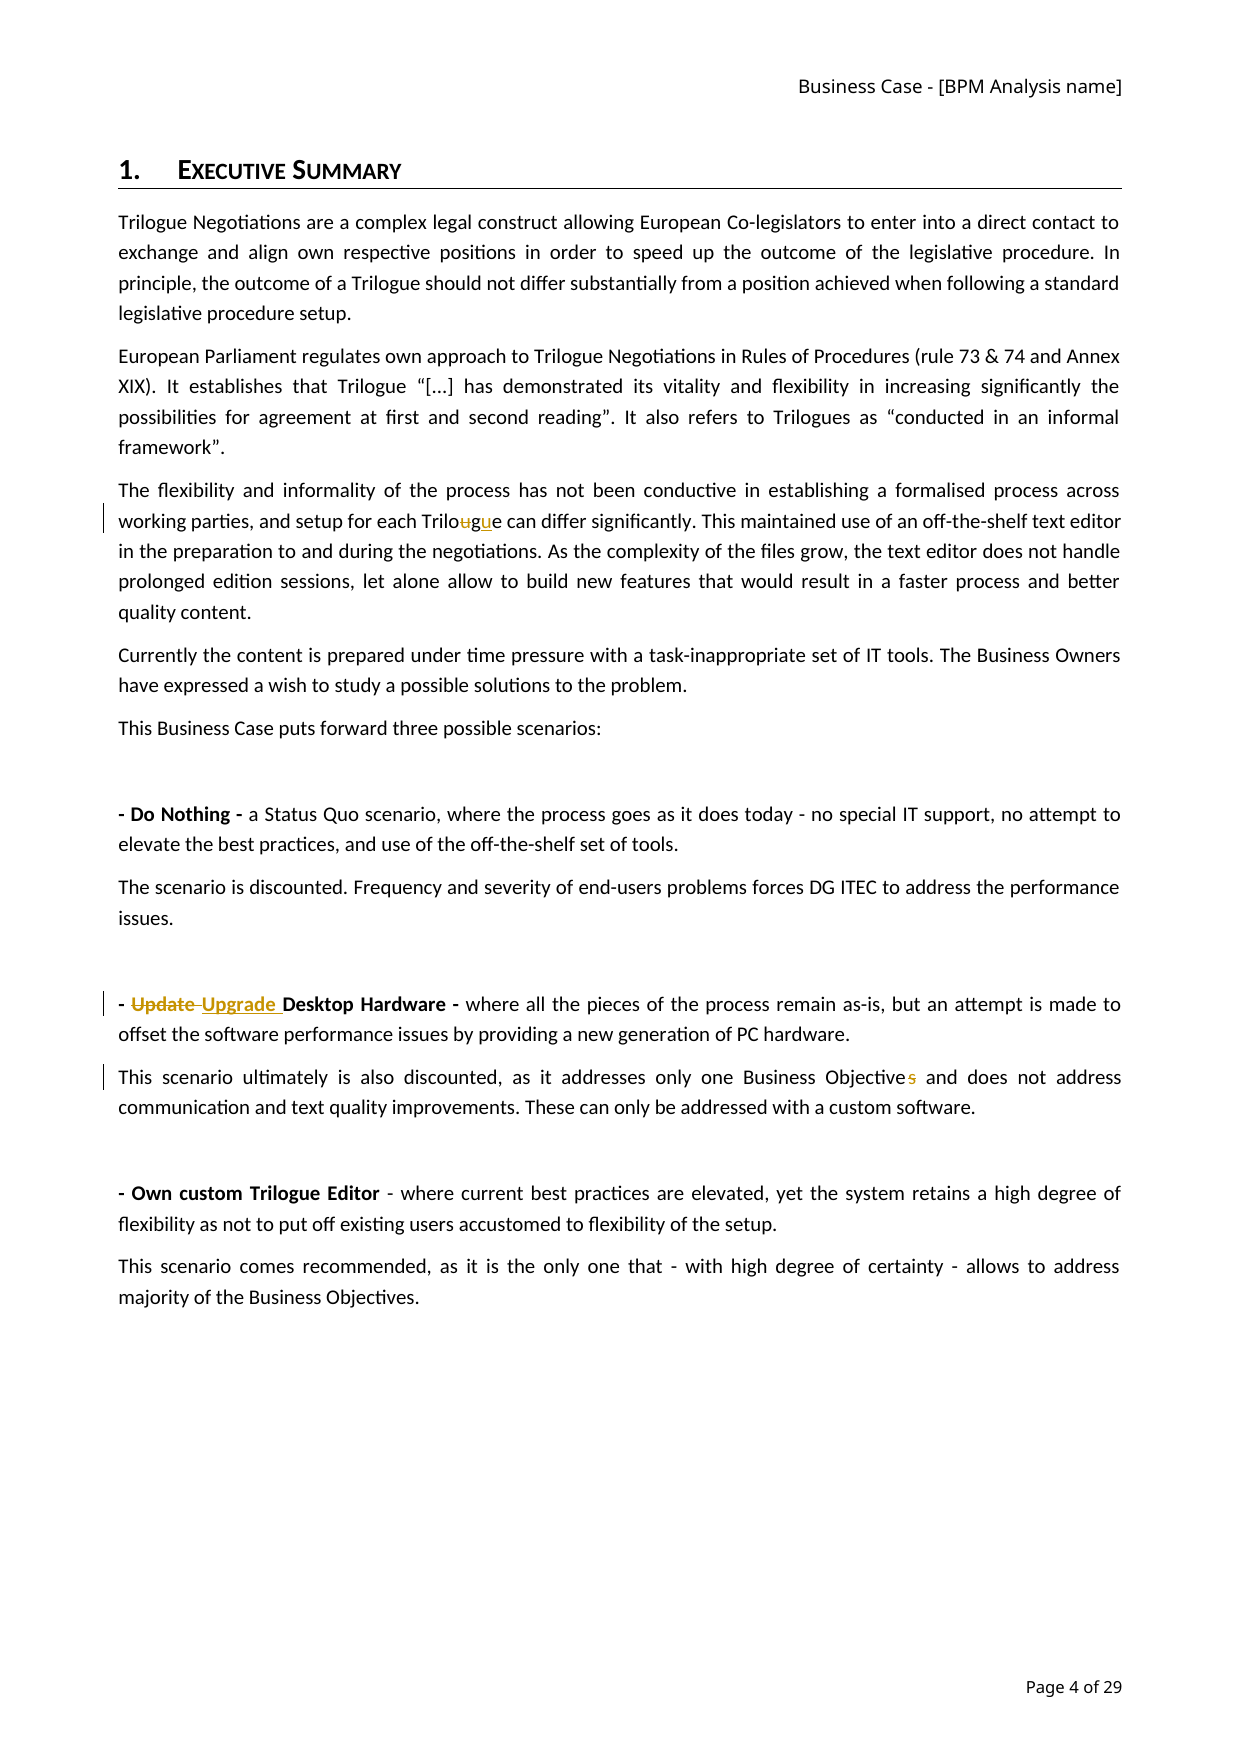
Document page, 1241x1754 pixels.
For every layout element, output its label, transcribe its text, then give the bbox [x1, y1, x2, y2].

text European Parliament regulates own approach to Trilogue Negotiations in Rules of Procedures (rule 73 & 74 and Annex XIX). It establishes that Trilogue “[...] has demonstrated its vitality and flexibility in increasing significantly the possibilities for agreement at first and second reading”. It also refers to Trilogues as “conducted in an informal framework”. [118, 343, 1122, 460]
subtitle Executive Summary [118, 151, 1122, 188]
text This scenario ultimately is also discounted, as it addresses only one Business Objective and does not address communication and text quality improvements. These can only be addressed with a custom software. [118, 1064, 1122, 1120]
text The scenario is discounted. Frequency and severity of end-users problems forces DG ITEC to address the performance issues. [118, 874, 1122, 930]
text The flexibility and informality of the process has not been conductive in establishing a formalised process across working parties, and setup for each Triloge can differ significantly. This maintained use of an off-the-shelf text editor in the preparation to and during the negotiations. As the complexity of the files grow, the text editor does not handle prolonged edition sessions, let alone allow to build new features that would result in a faster process and better quality content. [118, 477, 1122, 624]
text Currently the content is prepared under time pressure with a task-inappropriate set of IT tools. The Business Owners have expressed a wish to study a possible solutions to the problem. [118, 642, 1122, 698]
text - Desktop Hardware - where all the pieces of the process remain as-is, but an attempt is made to offset the software performance issues by providing a new generation of PC hardware. [118, 991, 1122, 1047]
text This Business Case puts forward three possible scenarios: [118, 715, 1122, 741]
text This scenario comes recommended, as it is the only one that - with high degree of certainty - allows to address majority of the Business Objectives. [118, 1254, 1122, 1309]
text - Own custom Trilogue Editor - where current best practices are elevated, yet the system retains a high degree of flexibility as not to put off existing users accustomed to flexibility of the setup. [118, 1180, 1122, 1236]
text Trilogue Negotiations are a complex legal construct allowing European Co-legislators to enter into a direct contact to exchange and align own respective positions in order to speed up the outcome of the legislative procedure. In principle, the outcome of a Trilogue should not differ substantially from a position achieved when following a standard legislative procedure setup. [118, 209, 1122, 326]
text - Do Nothing - a Status Quo scenario, where the process goes as it does today - no special IT support, no attempt to elevate the best practices, and use of the off-the-shelf set of tools. [118, 801, 1122, 857]
